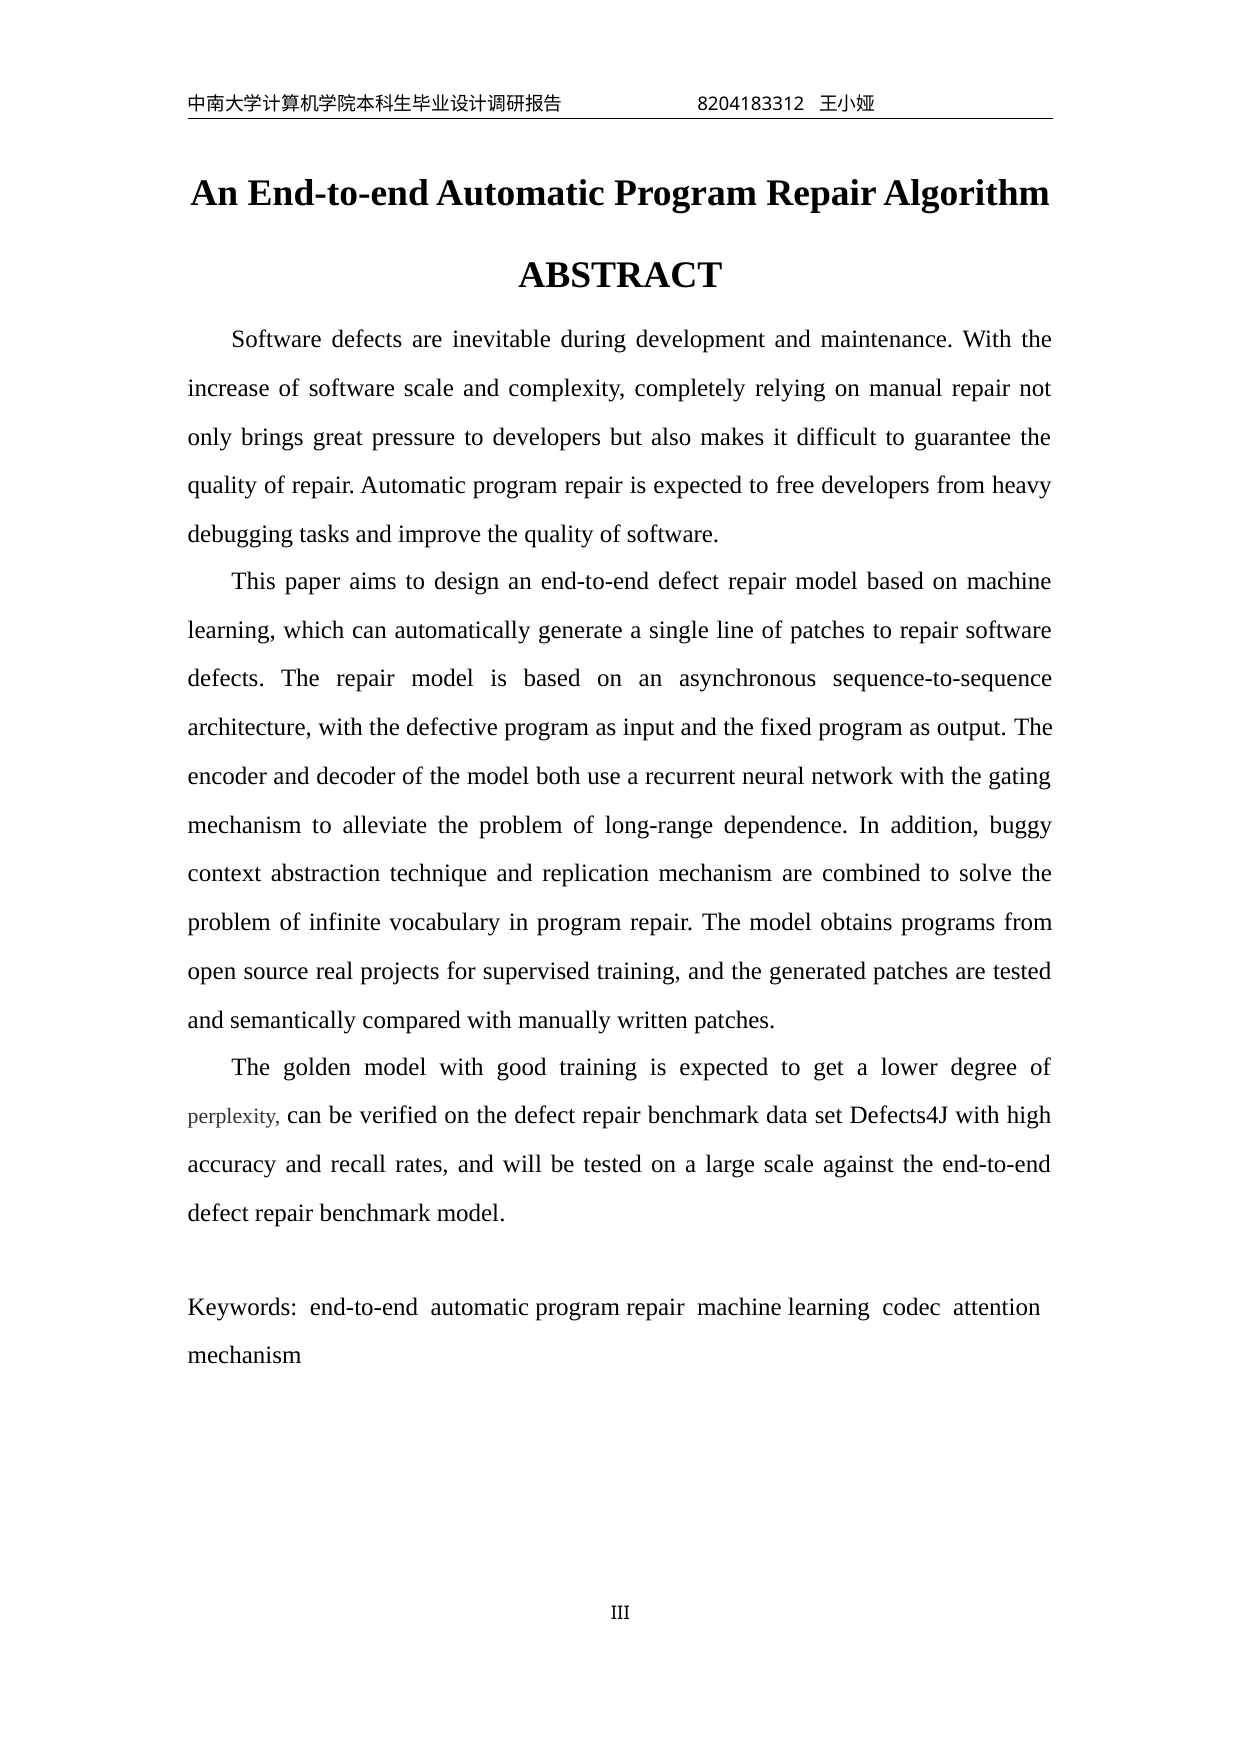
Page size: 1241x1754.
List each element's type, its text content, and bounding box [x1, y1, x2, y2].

text Keywords: end-to-end automatic program repair machine learning codec attention mechanism [187, 1290, 1053, 1371]
text An End-to-end Automatic Program Repair Algorithm [187, 160, 1053, 225]
text This paper aims to design an end-to-end defect repair model based on machine learning, which can automatically generate a single line of patches to repair software defects. The repair model is based on an asynchronous sequence-to-sequence architecture, with the defective program as input and the fixed program as output. The encoder and decoder of the model both use a recurrent neural network with the gating mechanism to alleviate the problem of long-range dependence. In addition, buggy context abstraction technique and replication mechanism are combined to solve the problem of infinite vocabulary in program repair. The model obtains programs from open source real projects for supervised training, and the generated patches are tested and semantically compared with manually written patches. [187, 564, 1053, 1035]
text The golden model with good training is expected to get a lower degree of perplexity, can be verified on the defect repair benchmark data set Defects4J with high accuracy and recall rates, and will be tested on a large scale against the end-to-end defect repair benchmark model. [187, 1050, 1053, 1228]
text Software defects are inevitable during development and maintenance. With the increase of software scale and complexity, completely relying on manual repair not only brings great pressure to developers but also makes it difficult to guarantee the quality of repair. Automatic program repair is expected to free developers from heavy debugging tasks and improve the quality of software. [187, 322, 1053, 550]
text ABSTRACT [187, 241, 1053, 306]
